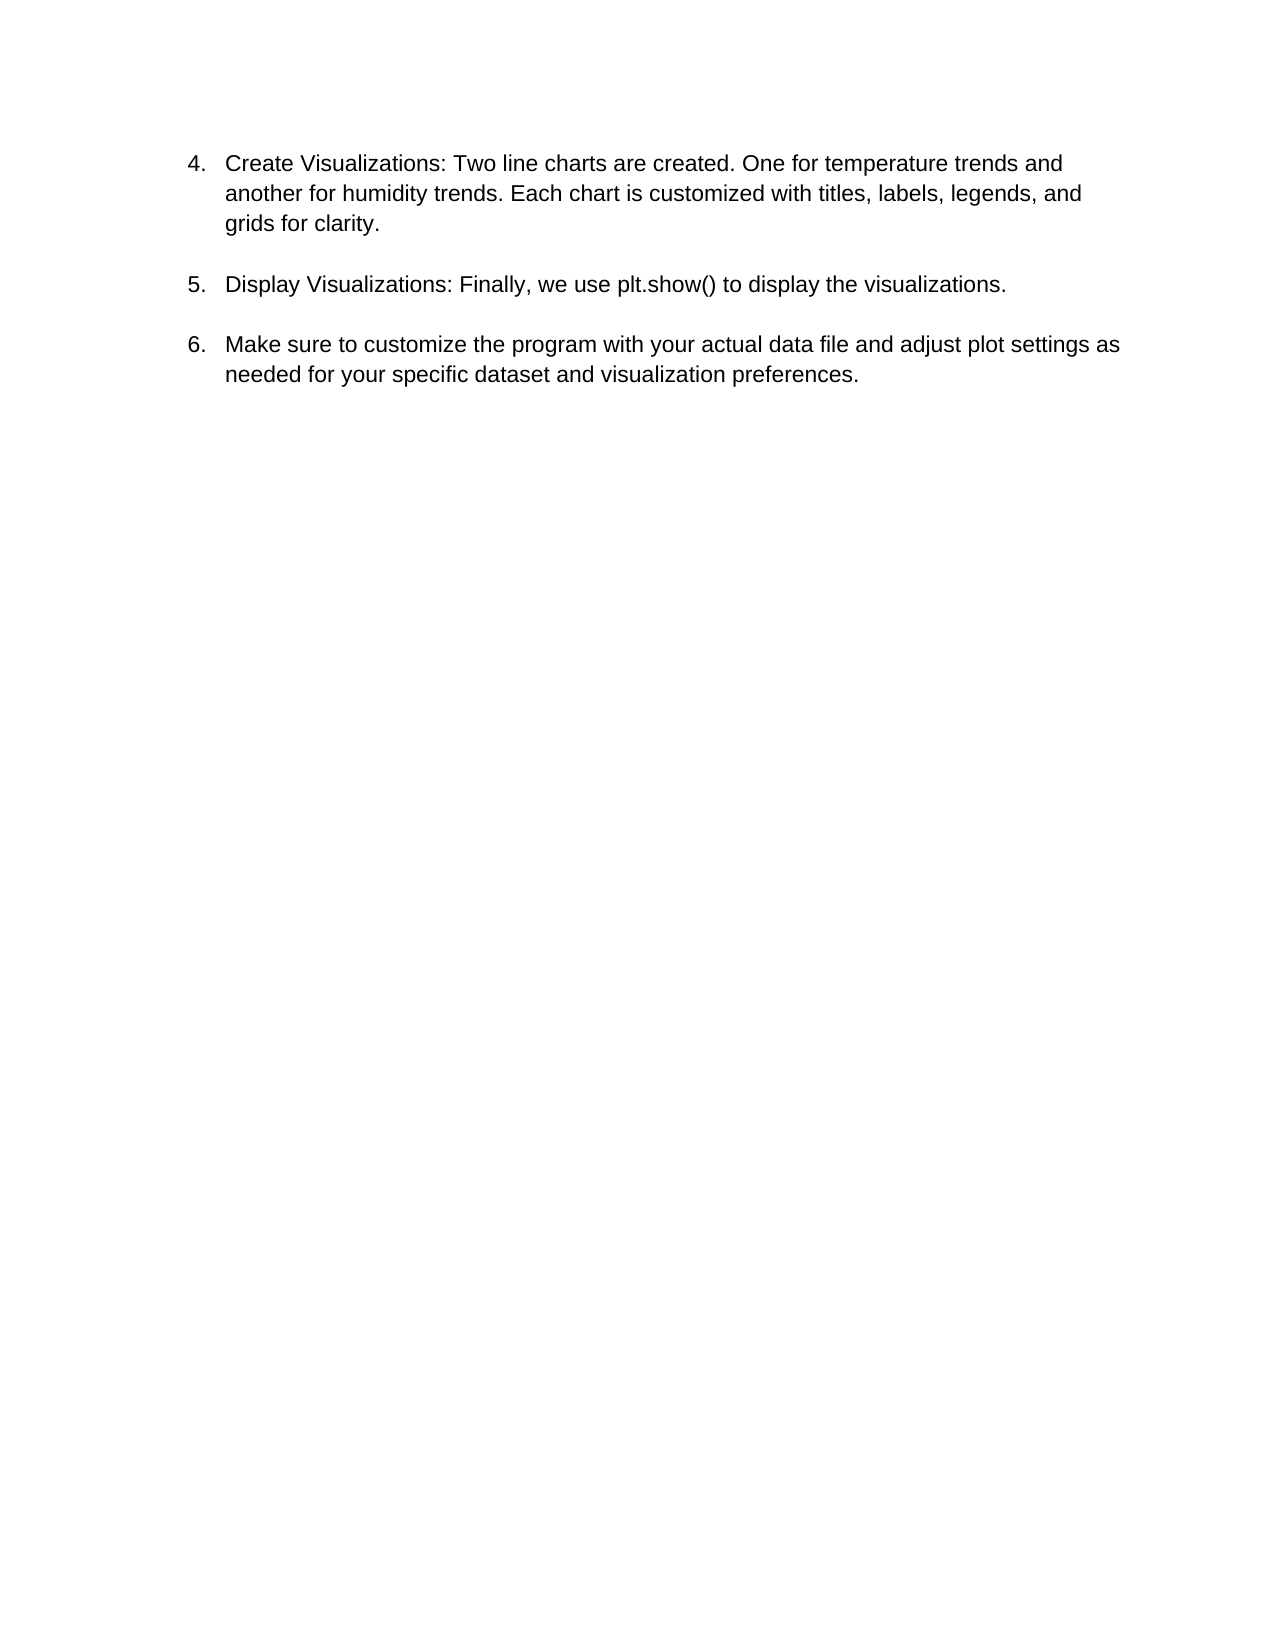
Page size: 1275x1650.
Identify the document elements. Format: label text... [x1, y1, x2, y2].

list Display Visualizations: Finally, we use plt.show() to display the visualizations. [187, 271, 1125, 297]
list Create Visualizations: Two line charts are created. One for temperature trends and another for humidity trends. Each chart is customized with titles, labels, legends, and grids for clarity. [187, 150, 1125, 237]
list Make sure to customize the program with your actual data file and adjust plot settings as needed for your specific dataset and visualization preferences. [187, 331, 1125, 388]
